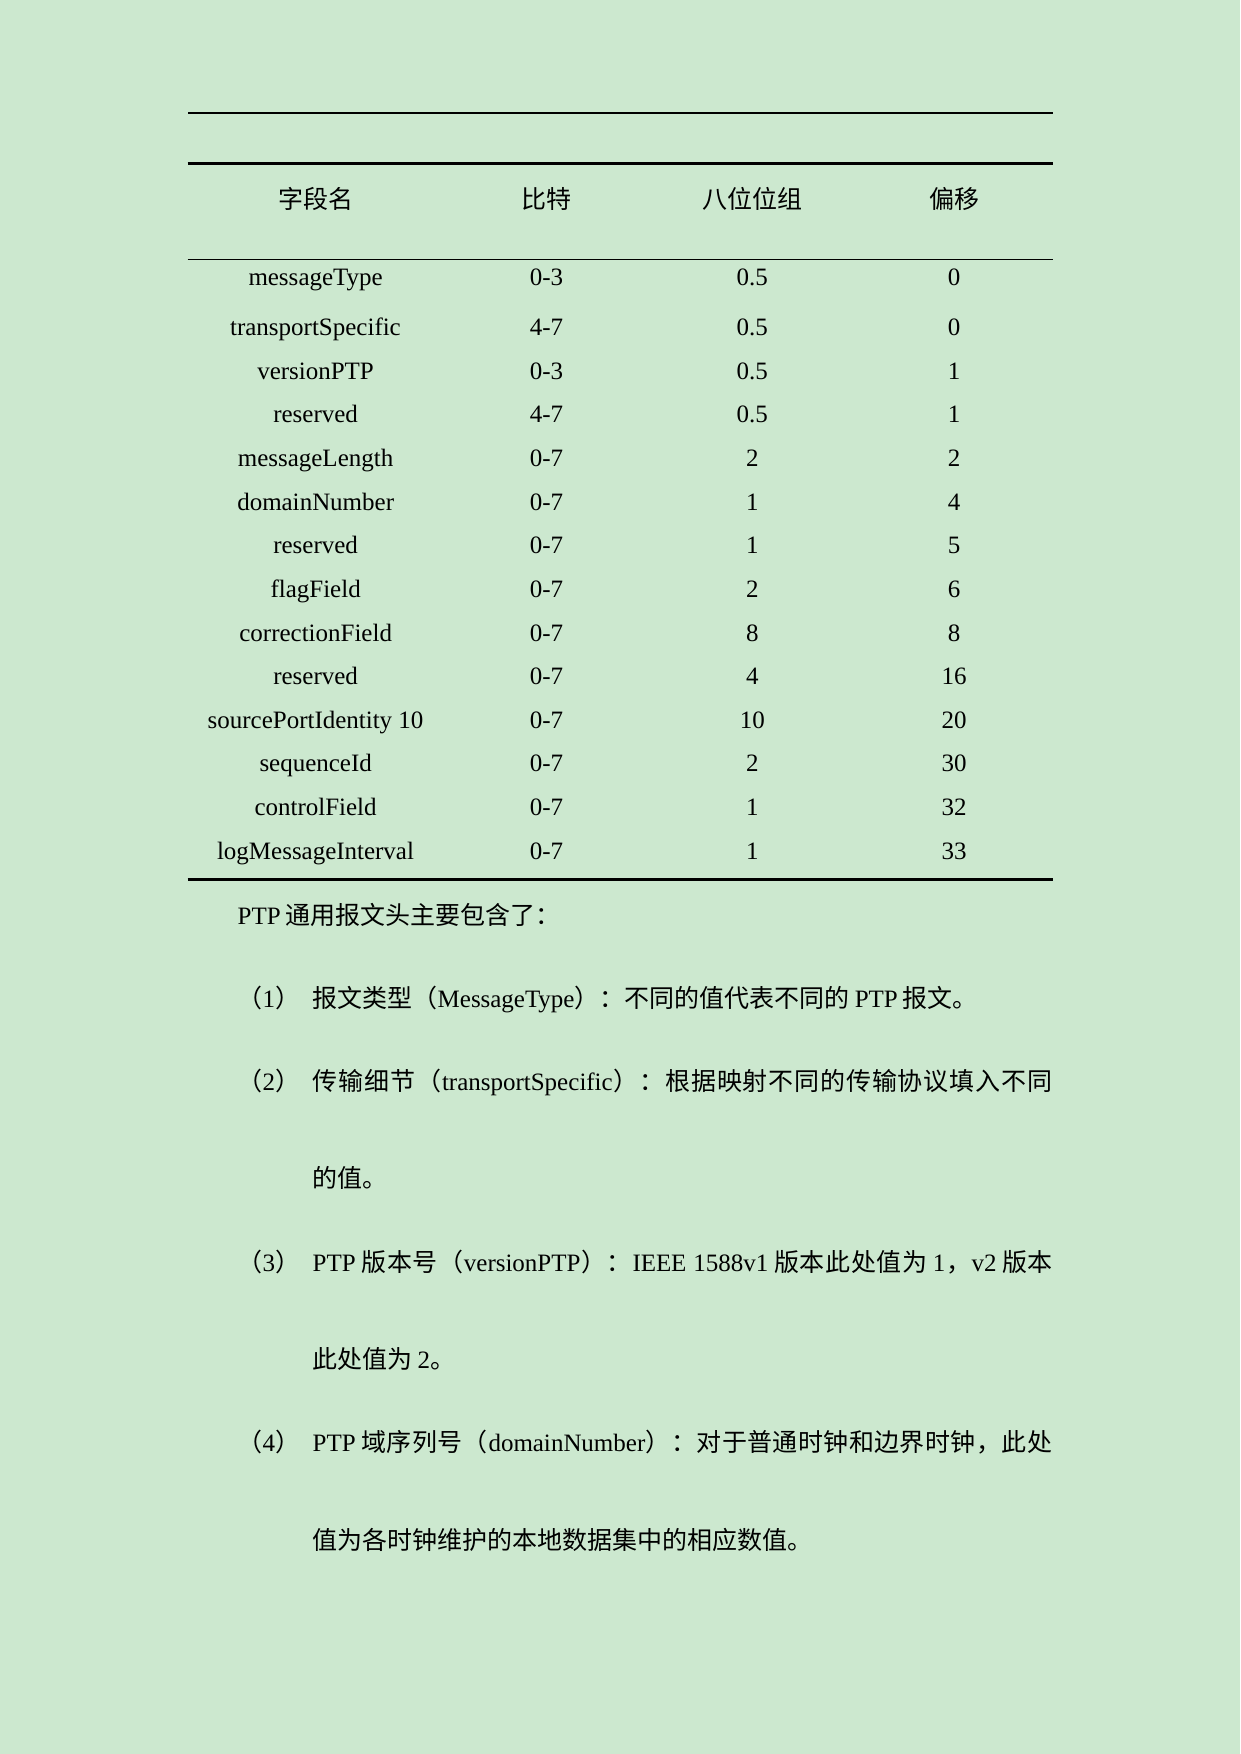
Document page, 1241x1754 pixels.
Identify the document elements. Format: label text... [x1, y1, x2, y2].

table_cell correctionField [188, 616, 443, 659]
table_cell 20 [855, 703, 1053, 747]
table_cell flagField [188, 572, 443, 616]
table_cell 0-7 [443, 703, 649, 747]
table_cell 0.5 [649, 260, 855, 310]
table_cell 4-7 [443, 398, 649, 441]
table_cell 0 [855, 310, 1053, 354]
table_cell 32 [855, 790, 1053, 834]
table_cell 2 [649, 441, 855, 485]
table_cell 0.5 [649, 310, 855, 354]
table_cell 2 [855, 441, 1053, 485]
table_cell 0-3 [443, 354, 649, 397]
table_cell 1 [649, 529, 855, 572]
table_cell 4 [649, 659, 855, 703]
table_cell 1 [855, 398, 1053, 441]
table_cell 0-3 [443, 260, 649, 310]
table_cell 0 [855, 260, 1053, 310]
table_cell reserved [188, 398, 443, 441]
text PTP通用报文头主要包含了： [187, 881, 1053, 946]
table_cell 2 [649, 747, 855, 790]
table_cell reserved [188, 659, 443, 703]
table_cell 6 [855, 572, 1053, 616]
table_cell versionPTP [188, 354, 443, 397]
list PTP版本号（versionPTP）：IEEE 1588v1版本此处值为1，v2版本此处值为2。 [237, 1228, 1053, 1390]
table_cell 0-7 [443, 659, 649, 703]
table_cell transportSpecific [188, 310, 443, 354]
table_cell 10 [649, 703, 855, 747]
table_header 八位位组 [649, 165, 855, 259]
table_cell 0.5 [649, 398, 855, 441]
table_cell controlField [188, 790, 443, 834]
table_cell 1 [649, 790, 855, 834]
table_cell messageLength [188, 441, 443, 485]
table_cell 0-7 [443, 441, 649, 485]
table_header 偏移 [855, 165, 1053, 259]
table_header 比特 [443, 165, 649, 259]
table_cell 8 [649, 616, 855, 659]
table_cell 8 [855, 616, 1053, 659]
list PTP域序列号（domainNumber）：对于普通时钟和边界时钟，此处值为各时钟维护的本地数据集中的相应数值。 [237, 1408, 1053, 1571]
table_cell 0-7 [443, 790, 649, 834]
table_cell 0-7 [443, 572, 649, 616]
table_cell 33 [855, 834, 1053, 878]
table_cell 2 [649, 572, 855, 616]
table_cell 0-7 [443, 485, 649, 528]
table_cell 0-7 [443, 834, 649, 878]
table_header 字段名 [188, 165, 443, 259]
table_cell reserved [188, 529, 443, 572]
table_cell 30 [855, 747, 1053, 790]
table_cell messageType [188, 260, 443, 310]
table_cell domainNumber [188, 485, 443, 528]
table_cell 16 [855, 659, 1053, 703]
table_cell 0.5 [649, 354, 855, 397]
table_cell 0-7 [443, 747, 649, 790]
table_cell sequenceId [188, 747, 443, 790]
list 传输细节（transportSpecific）：根据映射不同的传输协议填入不同的值。 [237, 1047, 1053, 1209]
table_cell 0-7 [443, 616, 649, 659]
table_cell 1 [855, 354, 1053, 397]
table_cell 5 [855, 529, 1053, 572]
table_cell 1 [649, 834, 855, 878]
list 报文类型（MessageType）：不同的值代表不同的PTP报文。 [237, 964, 1053, 1029]
table_cell 1 [649, 485, 855, 528]
table_cell 4 [855, 485, 1053, 528]
table_cell logMessageInterval [188, 834, 443, 878]
table_cell sourcePortIdentity 10 [188, 703, 443, 747]
table_cell 4-7 [443, 310, 649, 354]
table_cell 0-7 [443, 529, 649, 572]
